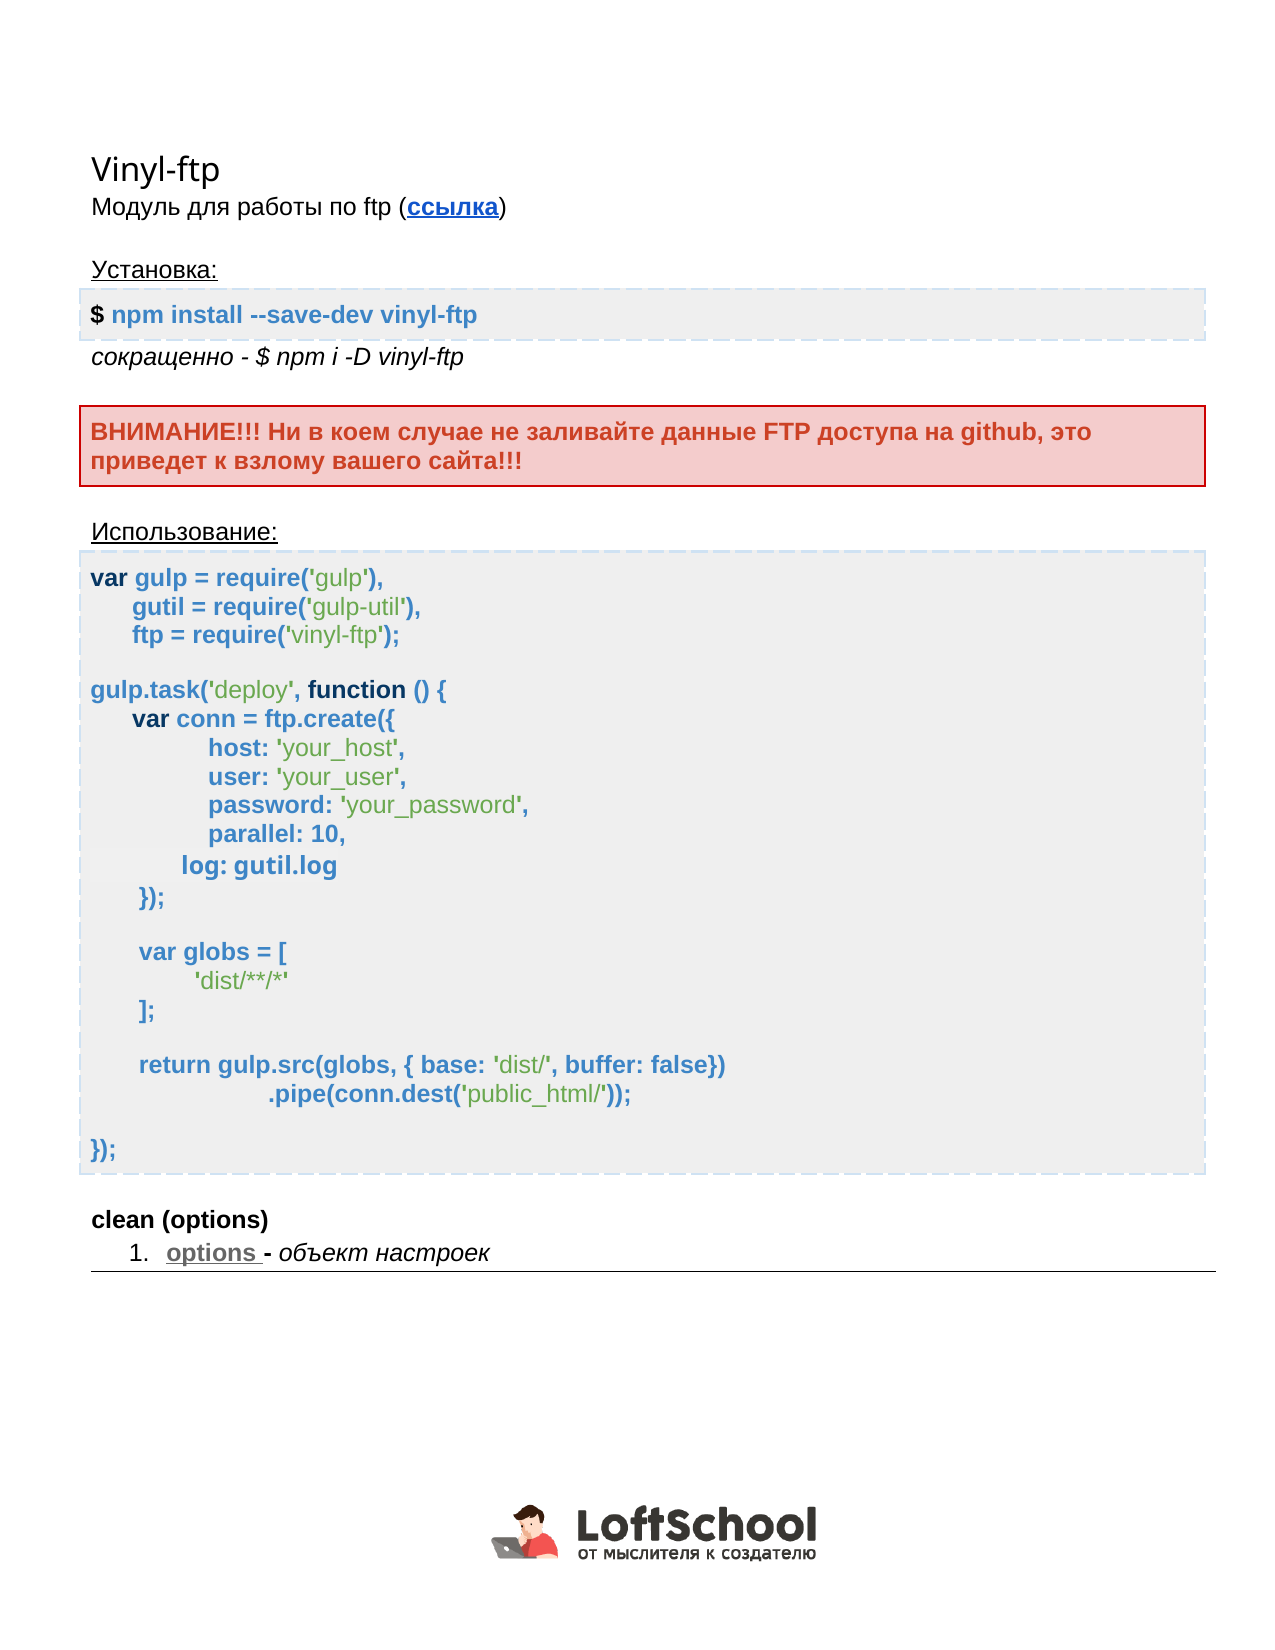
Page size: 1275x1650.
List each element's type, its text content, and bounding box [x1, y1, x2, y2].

text сокращенно - $ npm i -D vinyl-ftp [91, 341, 1216, 370]
text Установка: [91, 255, 1216, 283]
text clean (options) [91, 1205, 1216, 1234]
table_header ВНИМАНИЕ!!! Ни в коем случае не заливайте данные FTP доступа на github, это приведет к взлому вашего сайта!!! [81, 407, 1204, 485]
text Использование: [91, 517, 1216, 546]
list options - объект настроек [128, 1238, 1216, 1267]
text Модуль для работы по ftp (ссылка) [91, 191, 1216, 220]
table_header $ npm install --save-dev vinyl-ftp [80, 288, 1204, 339]
subtitle Vinyl-ftp [91, 146, 1216, 191]
table_header var gulp = require('gulp'), gutil = require('gulp-util'), ftp = require('vinyl-ftp'); gulp.task('deploy', function () { var conn = ftp.create({ host: 'your_host', user: 'your_user', password: 'your_password', parallel: 10, log: gutil.log }); var globs = [ 'dist/**/*' ]; return gulp.src(globs, { base: 'dist/', buffer: false}) .pipe(conn.dest('public_html/')); }); [80, 550, 1204, 1173]
picture [480, 1492, 827, 1572]
